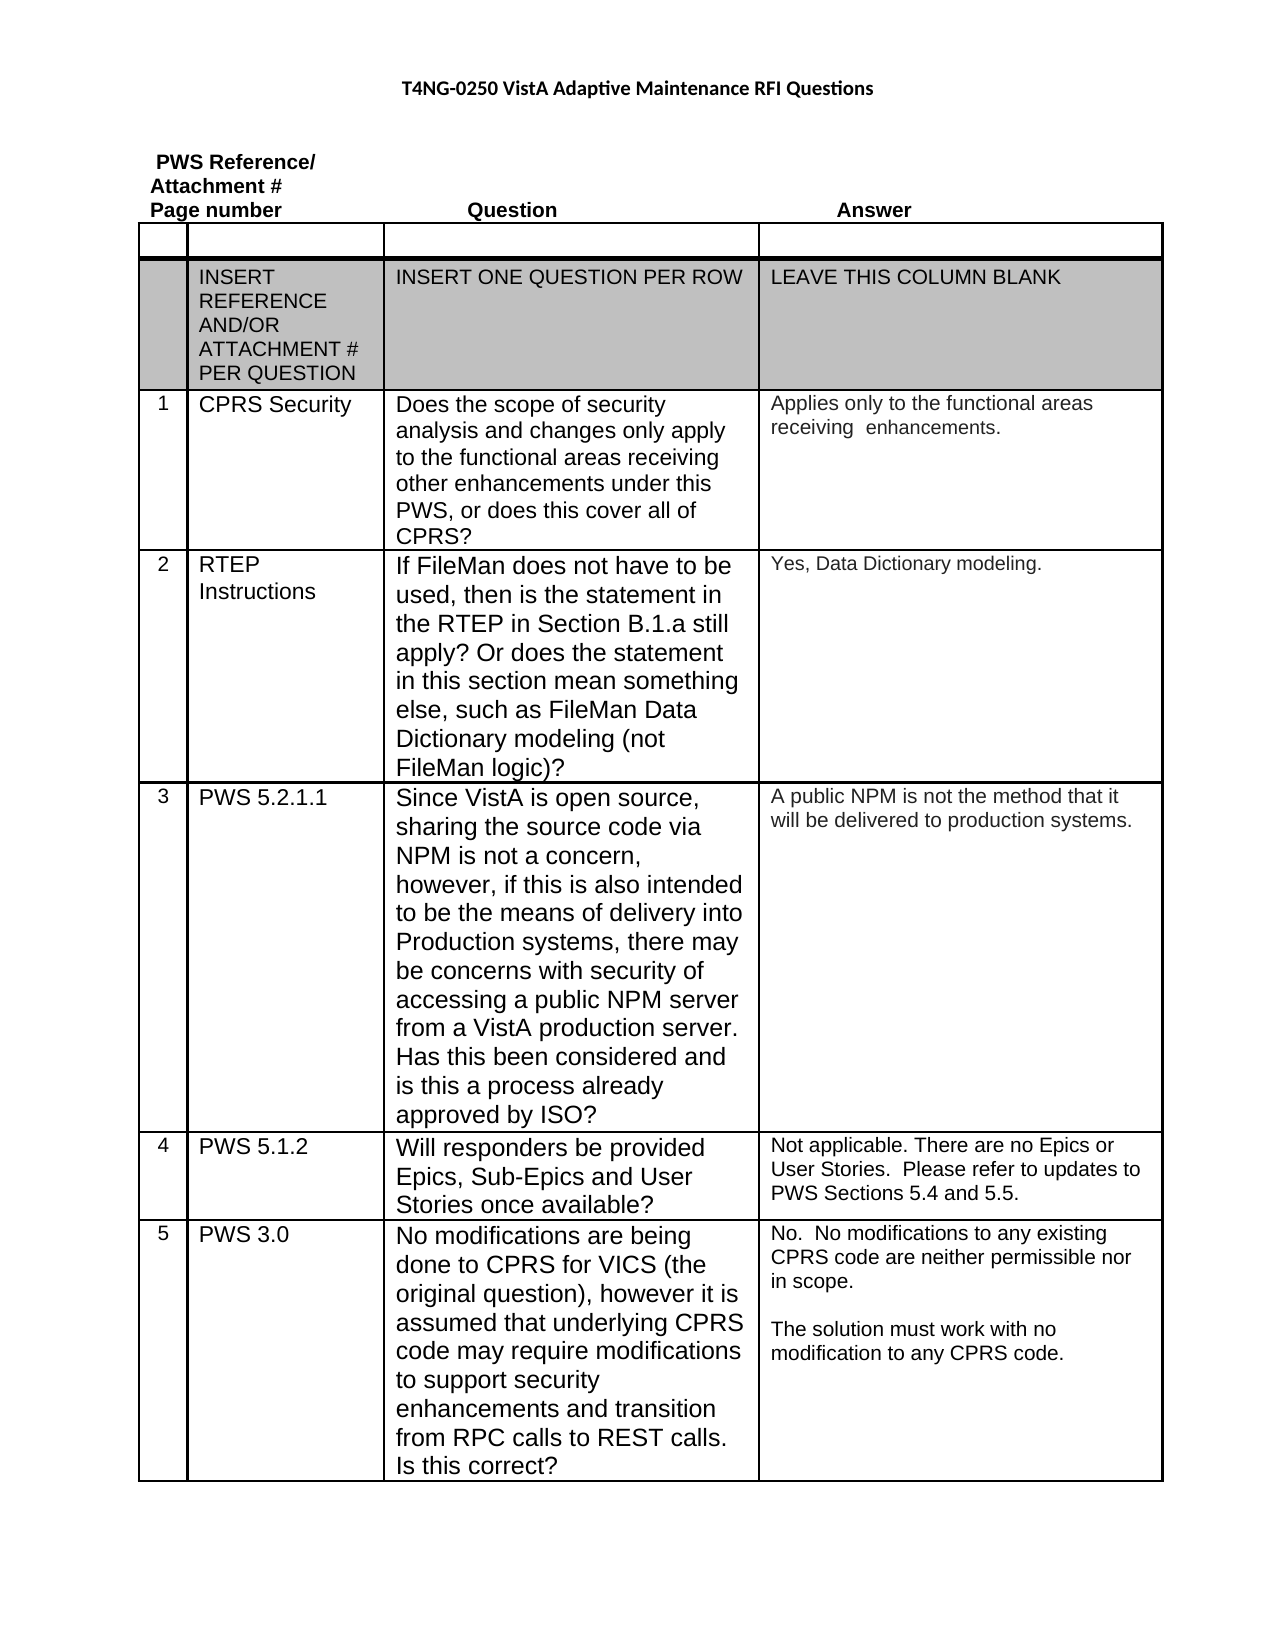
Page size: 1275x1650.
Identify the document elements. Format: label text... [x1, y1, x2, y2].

table_cell RTEP Instructions [189, 551, 383, 781]
text Page number Question Answer [150, 198, 1125, 222]
table_cell LEAVE THIS COLUMN BLANK [760, 261, 1161, 389]
table_cell No modifications are being done to CPRS for VICS (the original question), however it is assumed that underlying CPRS code may require modifications to support security enhancements and transition from RPC calls to REST calls. Is this correct? [385, 1221, 758, 1480]
table_cell PWS 3.0 [189, 1221, 383, 1480]
table_cell INSERT ONE QUESTION PER ROW [385, 261, 758, 389]
table_cell PWS 5.1.2 [189, 1133, 383, 1219]
table_cell 3 [140, 784, 186, 1131]
table_cell Since VistA is open source, sharing the source code via NPM is not a concern, however, if this is also intended to be the means of delivery into Production systems, there may be concerns with security of accessing a public NPM server from a VistA production server. Has this been considered and is this a process already approved by ISO? [385, 784, 758, 1131]
table_cell Yes, Data Dictionary modeling. [760, 551, 1161, 781]
table_cell CPRS Security [189, 391, 383, 549]
table_cell PWS 5.2.1.1 [189, 784, 383, 1131]
table_cell No. No modifications to any existing CPRS code are neither permissible nor in scope. The solution must work with no modification to any CPRS code. [760, 1221, 1161, 1480]
table_cell Applies only to the functional areas receiving enhancements. [760, 391, 1161, 549]
table_cell 5 [140, 1221, 186, 1480]
table_header [189, 224, 383, 256]
table_cell [140, 261, 186, 389]
text Attachment # [150, 174, 1125, 198]
text PWS Reference/ [150, 150, 1125, 174]
table_header [385, 224, 758, 256]
table_cell INSERT REFERENCE AND/OR ATTACHMENT # PER QUESTION [189, 261, 383, 389]
table_header [760, 224, 1161, 256]
table_cell 2 [140, 551, 186, 781]
table_cell Does the scope of security analysis and changes only apply to the functional areas receiving other enhancements under this PWS, or does this cover all of CPRS? [385, 391, 758, 549]
table_header [140, 224, 186, 256]
table_cell 1 [140, 391, 186, 549]
table_cell Not applicable. There are no Epics or User Stories. Please refer to updates to PWS Sections 5.4 and 5.5. [760, 1133, 1161, 1219]
table_cell Will responders be provided Epics, Sub-Epics and User Stories once available? [385, 1133, 758, 1219]
table_cell A public NPM is not the method that it will be delivered to production systems. [760, 784, 1161, 1131]
table_cell If FileMan does not have to be used, then is the statement in the RTEP in Section B.1.a still apply? Or does the statement in this section mean something else, such as FileMan Data Dictionary modeling (not FileMan logic)? [385, 551, 758, 781]
table_cell 4 [140, 1133, 186, 1219]
